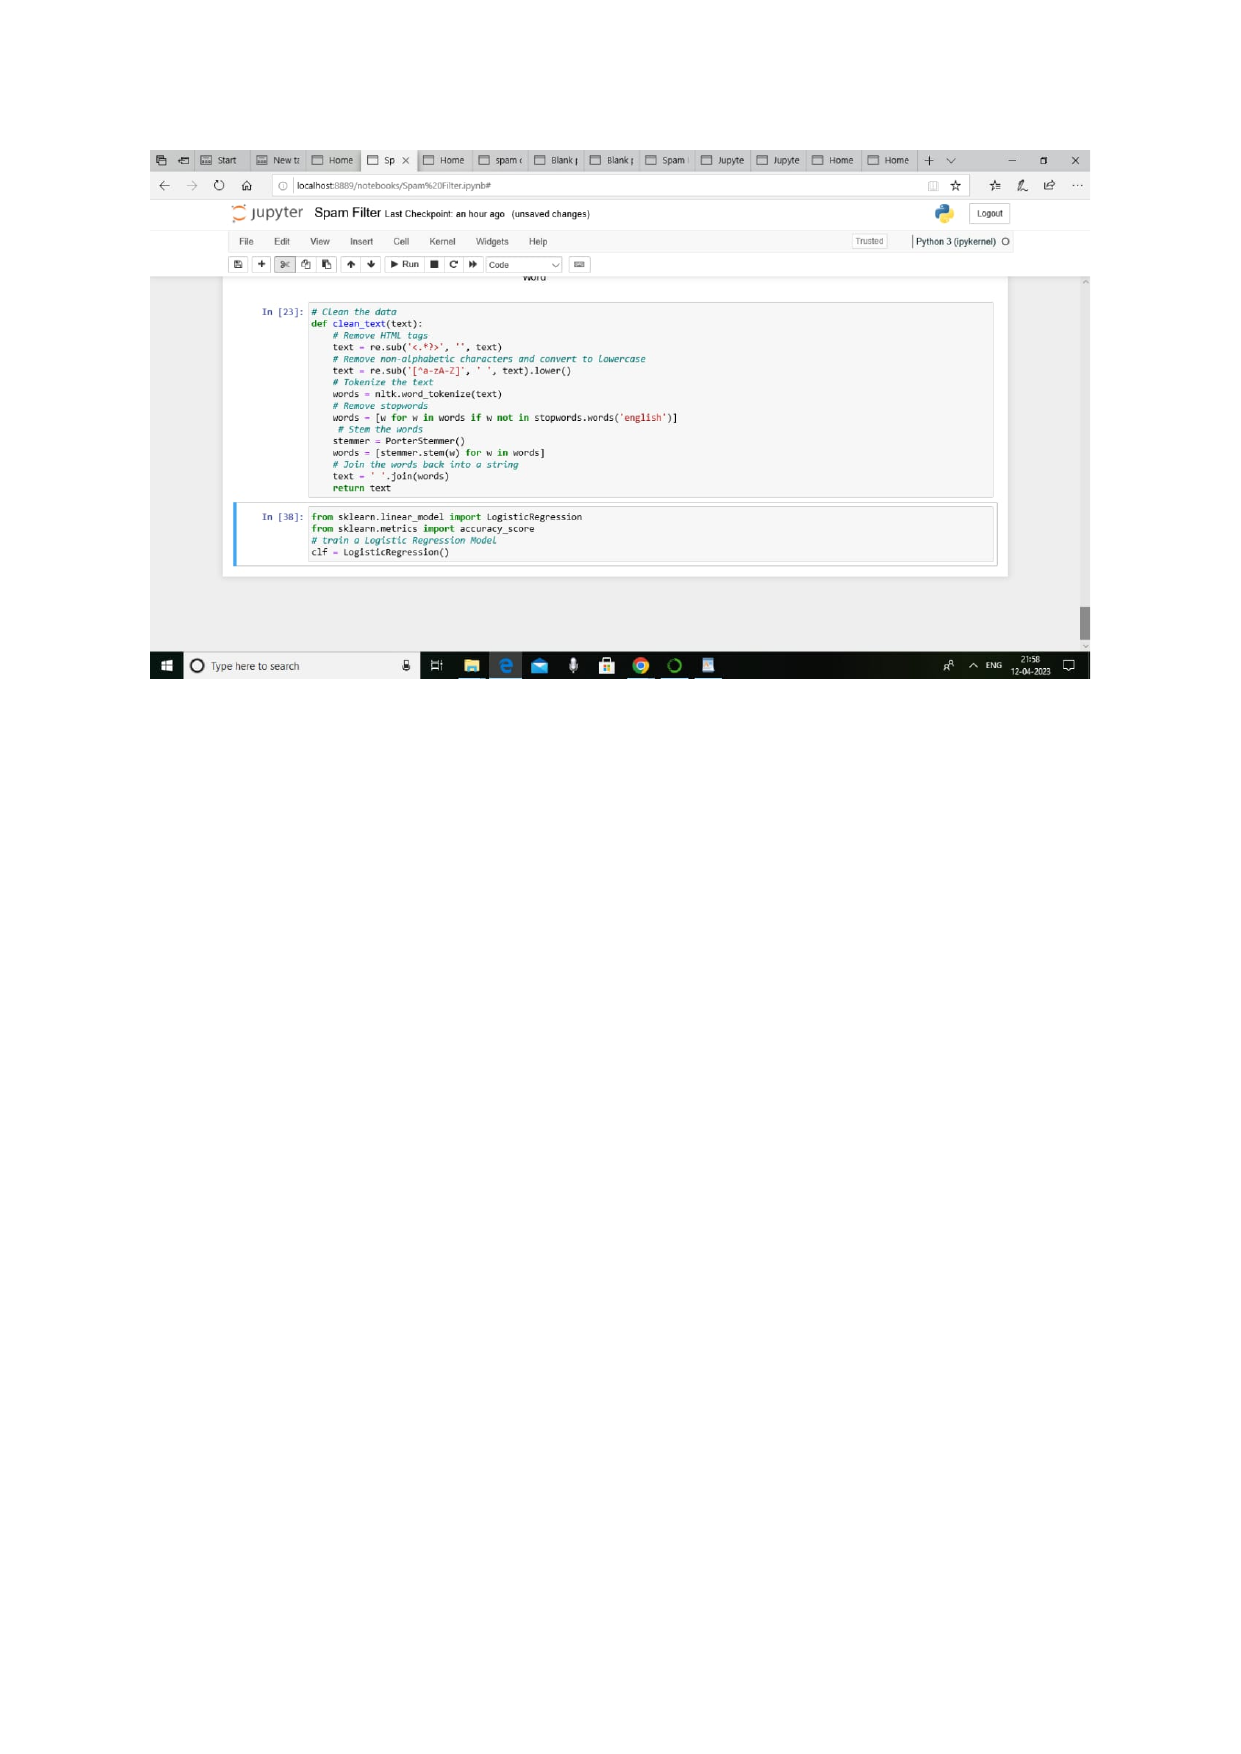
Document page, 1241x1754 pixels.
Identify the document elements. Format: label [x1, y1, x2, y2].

picture [150, 150, 1091, 679]
